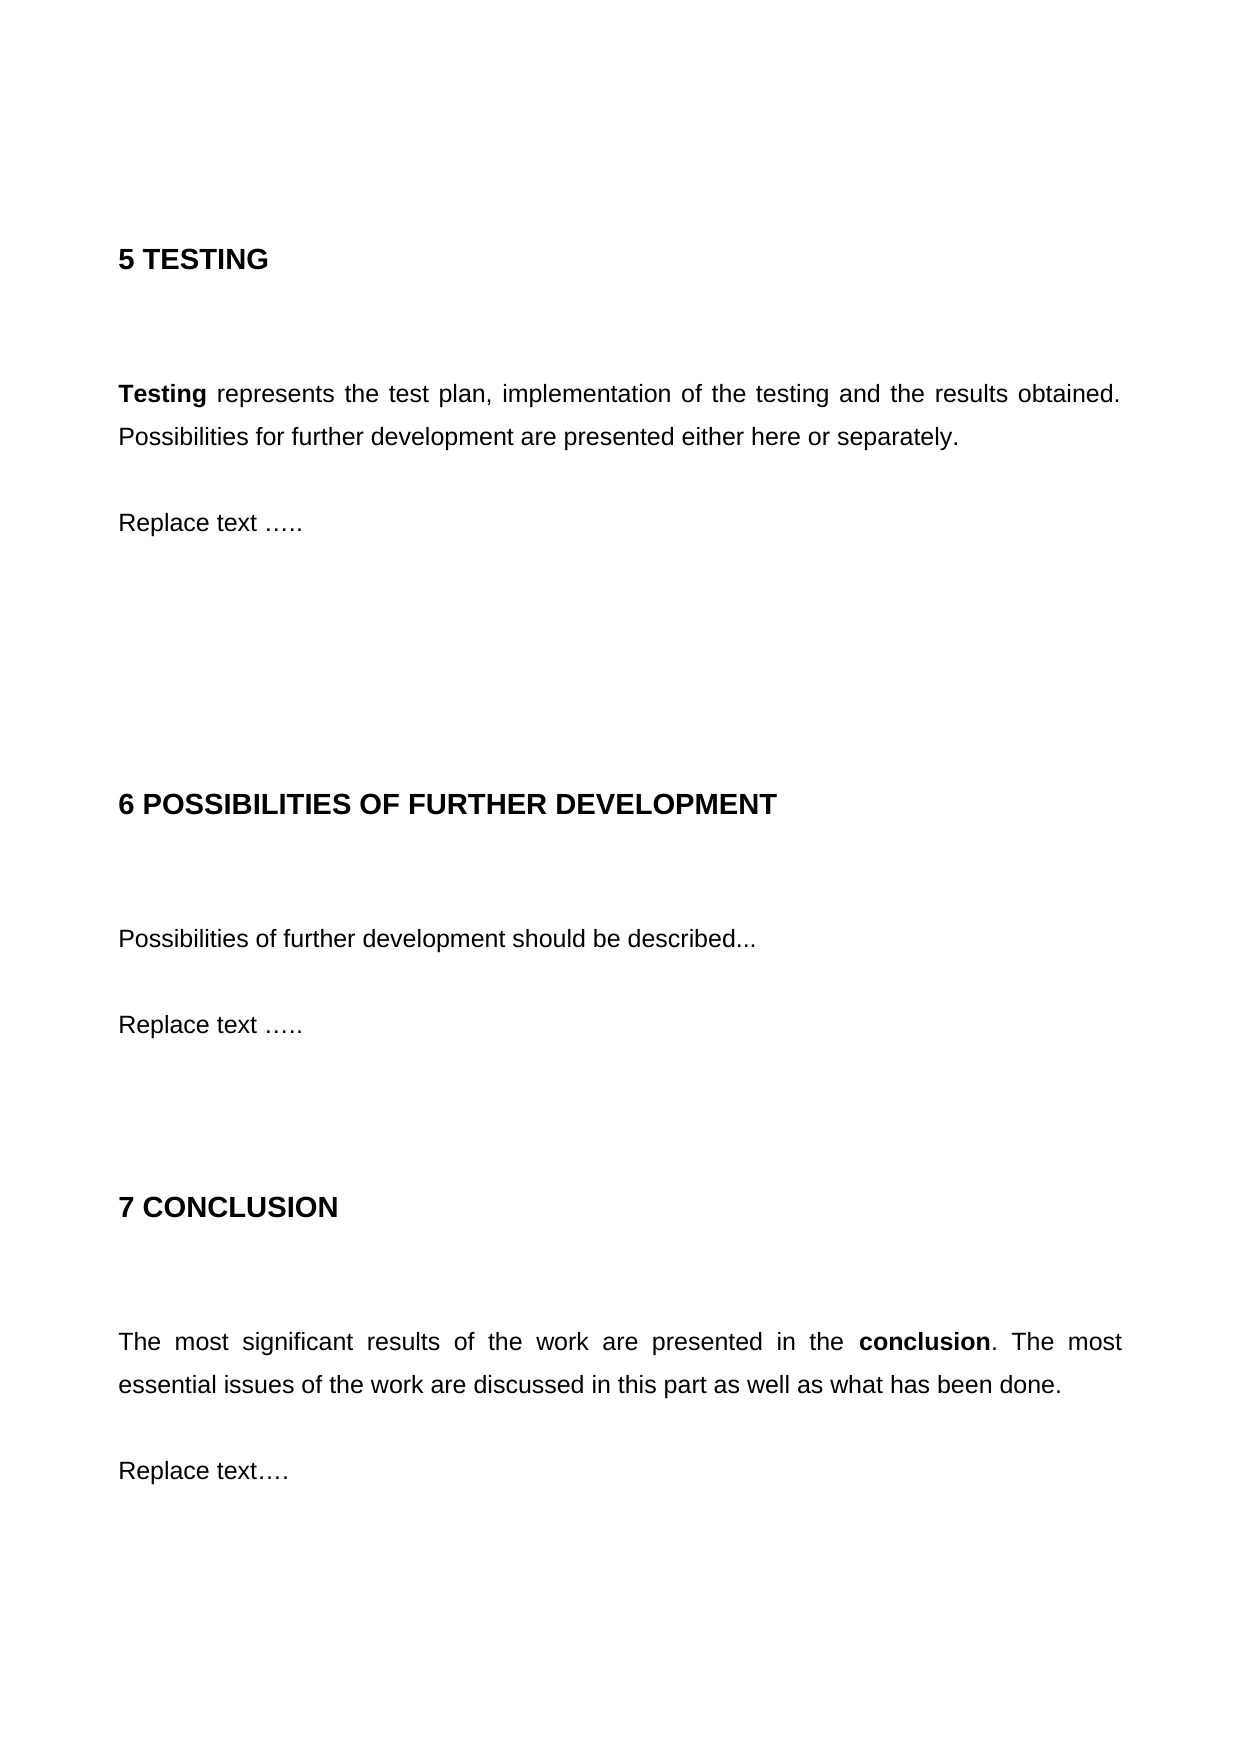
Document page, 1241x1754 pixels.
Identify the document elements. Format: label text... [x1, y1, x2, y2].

text Replace text ….. [118, 508, 1122, 537]
text 7 conclusion [118, 1190, 1122, 1224]
text Replace text…. [118, 1456, 1122, 1485]
text 5 Testing [118, 242, 1122, 276]
text Replace text ….. [118, 1010, 1122, 1038]
text The most significant results of the work are presented in the conclusion. The most essential issues of the work are discussed in this part as well as what has been done. [118, 1327, 1122, 1399]
text Possibilities of further development should be described... [118, 923, 1122, 952]
text 6 POSSIBILITIES OF FURTHER DEVELOPMENT [118, 787, 1122, 821]
text Testing represents the test plan, implementation of the testing and the results obtained. Possibilities for further development are presented either here or separately. [118, 378, 1122, 450]
